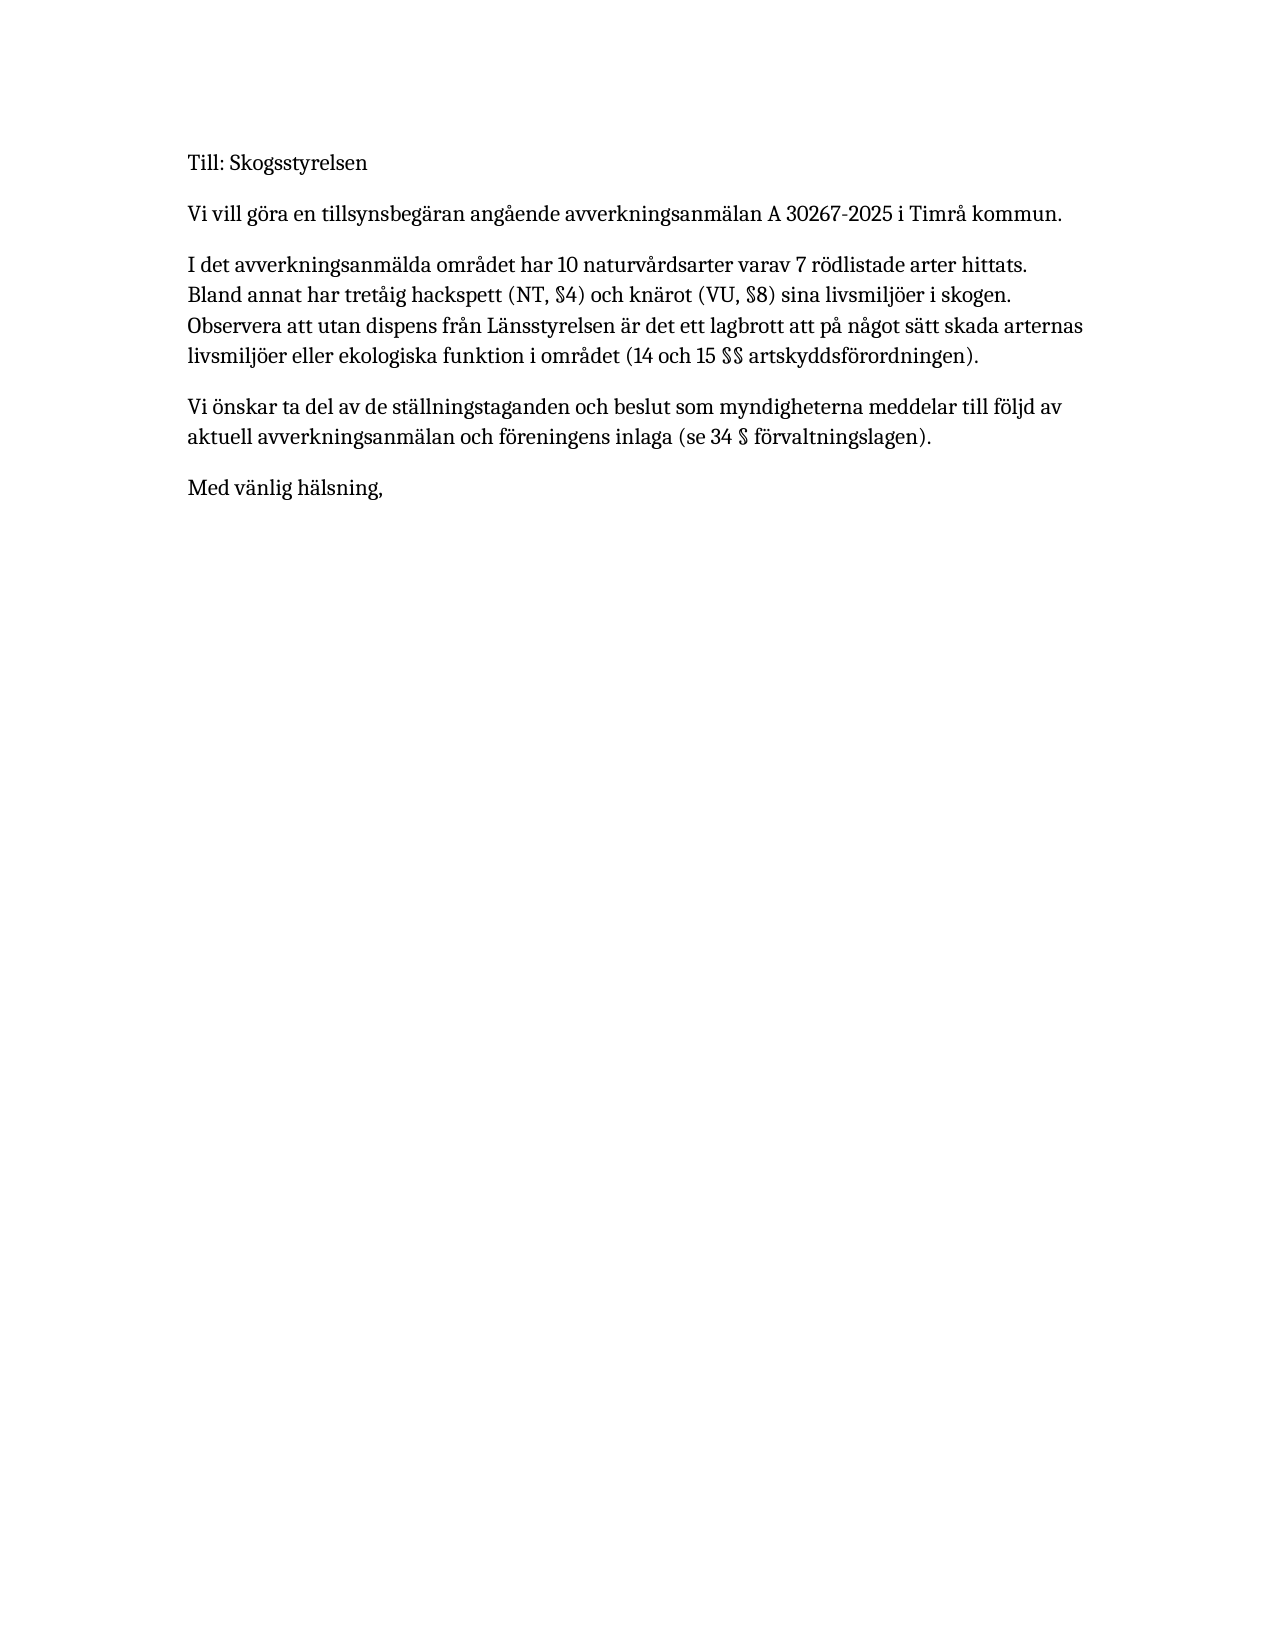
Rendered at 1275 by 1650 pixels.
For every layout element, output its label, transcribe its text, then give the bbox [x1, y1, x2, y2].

text Med vänlig hälsning, [187, 475, 1087, 532]
text Vi önskar ta del av de ställningstaganden och beslut som myndigheterna meddelar till följd av aktuell avverkningsanmälan och föreningens inlaga (se 34 § förvaltningslagen). [187, 394, 1087, 450]
text Vi vill göra en tillsynsbegäran angående avverkningsanmälan A 30267-2025 i Timrå kommun. [187, 201, 1087, 227]
text Till: Skogsstyrelsen [187, 150, 1087, 176]
text I det avverkningsanmälda området har 10 naturvårdsarter varav 7 rödlistade arter hittats. Bland annat har tretåig hackspett (NT, §4) och knärot (VU, §8) sina livsmiljöer i skogen. Observera att utan dispens från Länsstyrelsen är det ett lagbrott att på något sätt skada arternas livsmiljöer eller ekologiska funktion i området (14 och 15 §§ artskyddsförordningen). [187, 252, 1087, 369]
